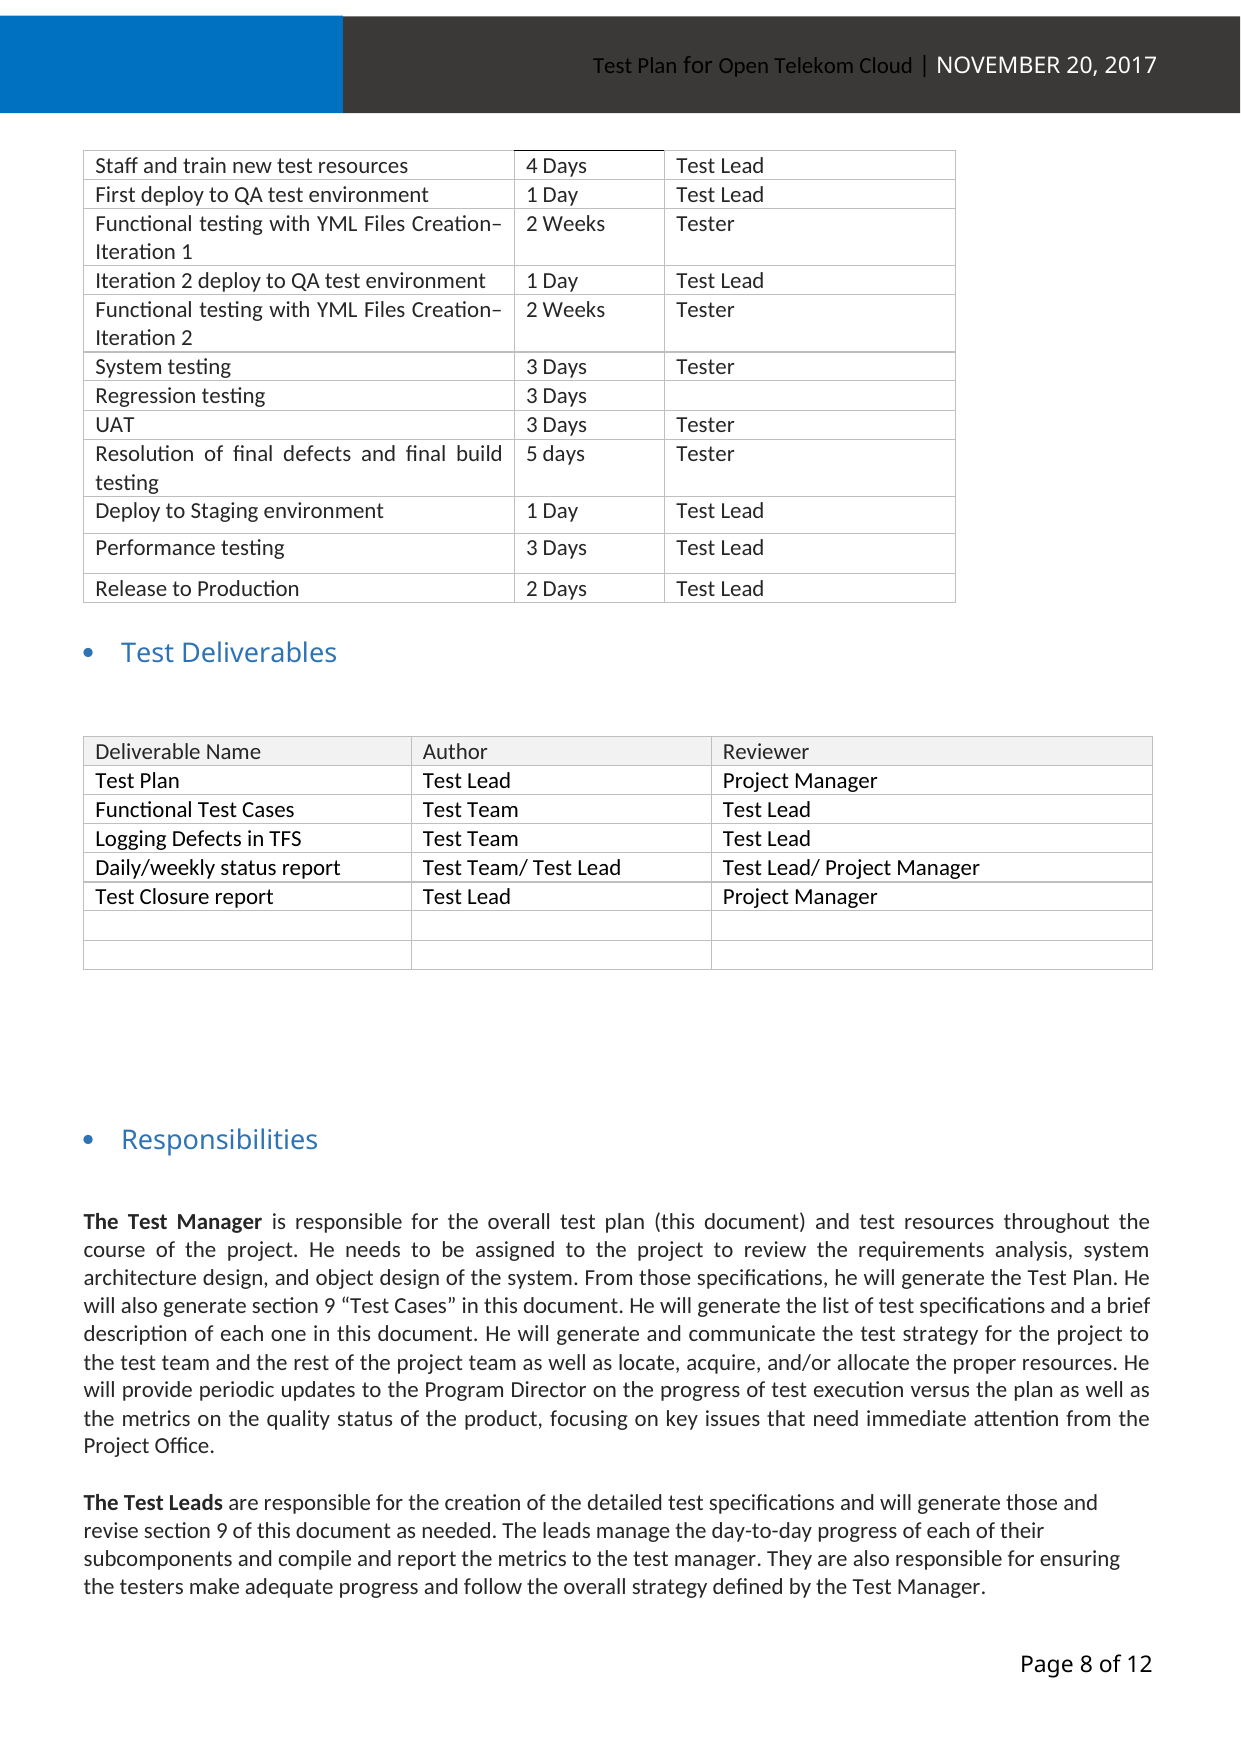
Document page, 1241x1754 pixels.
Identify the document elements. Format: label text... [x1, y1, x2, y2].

table_cell System testing [84, 353, 514, 380]
table_cell 3 Days [515, 534, 664, 573]
table_cell First deploy to QA test environment [84, 180, 514, 208]
table_cell Test Closure report [84, 883, 411, 910]
table_cell Test Lead [412, 766, 711, 794]
table_cell [665, 381, 955, 409]
table_cell Project Manager [712, 766, 1152, 794]
table_cell Test Lead [665, 497, 955, 532]
table_header Deliverable Name [84, 737, 411, 765]
table_cell Test Team [412, 824, 711, 852]
table_cell Tester [665, 295, 955, 351]
table_cell Staff and train new test resources [84, 151, 514, 179]
text The Test Leads are responsible for the creation of the detailed test specifications and will generate those and revise section 9 of this document as needed. The leads manage the day-to-day progress of each of their subcomponents and compile and report the metrics to the test manager. They are also responsible for ensuring the testers make adequate progress and follow the overall strategy defined by the Test Manager. [83, 1488, 1152, 1600]
table_cell [412, 941, 711, 968]
table_header Author [412, 737, 711, 765]
table_cell Tester [665, 353, 955, 380]
table_cell Test Lead/ Project Manager [712, 853, 1152, 881]
table_cell [84, 941, 411, 968]
table_cell Resolution of final defects and final build testing [84, 440, 514, 496]
table_cell Test Lead [412, 883, 711, 910]
table_cell Test Team/ Test Lead [412, 853, 711, 881]
table_cell Logging Defects in TFS [84, 824, 411, 852]
table_cell 2 Weeks [515, 295, 664, 351]
table_cell Test Lead [665, 151, 955, 179]
table_cell 3 Days [515, 381, 664, 409]
table_cell Test Lead [665, 266, 955, 294]
table_cell Tester [665, 411, 955, 438]
table_cell Tester [665, 440, 955, 496]
table_cell [412, 911, 711, 939]
table_cell Release to Production [84, 574, 514, 602]
subtitle Test Deliverables [83, 634, 1152, 671]
table_cell 1 Day [515, 266, 664, 294]
table_cell Daily/weekly status report [84, 853, 411, 881]
table_cell Iteration 2 deploy to QA test environment [84, 266, 514, 294]
table_cell Functional testing with YML Files Creation– Iteration 1 [84, 209, 514, 265]
table_cell [712, 941, 1152, 968]
text The Test Manager is responsible for the overall test plan (this document) and test resources throughout the course of the project. He needs to be assigned to the project to review the requirements analysis, system architecture design, and object design of the system. From those specifications, he will generate the Test Plan. He will also generate section 9 “Test Cases” in this document. He will generate the list of test specifications and a brief description of each one in this document. He will generate and communicate the test strategy for the project to the test team and the rest of the project team as well as locate, acquire, and/or allocate the proper resources. He will provide periodic updates to the Program Director on the progress of test execution versus the plan as well as the metrics on the quality status of the product, focusing on key issues that need immediate attention from the Project Office. [83, 1207, 1152, 1460]
table_cell 4 Days [515, 151, 664, 179]
table_cell Test Lead [665, 574, 955, 602]
table_cell Test Team [412, 795, 711, 823]
table_cell Test Lead [665, 534, 955, 573]
table_cell [84, 911, 411, 939]
table_cell Test Lead [712, 824, 1152, 852]
table_cell 3 Days [515, 353, 664, 380]
table_cell 2 Days [515, 574, 664, 602]
table_cell 3 Days [515, 411, 664, 438]
table_cell Functional Test Cases [84, 795, 411, 823]
table_cell Regression testing [84, 381, 514, 409]
table_cell 5 days [515, 440, 664, 496]
table_cell UAT [84, 411, 514, 438]
table_cell [712, 911, 1152, 939]
table_cell Test Lead [712, 795, 1152, 823]
table_cell 2 Weeks [515, 209, 664, 265]
table_cell 1 Day [515, 180, 664, 208]
table_cell Test Lead [665, 180, 955, 208]
table_cell Performance testing [84, 534, 514, 573]
table_cell Functional testing with YML Files Creation– Iteration 2 [84, 295, 514, 351]
table_cell 1 Day [515, 497, 664, 532]
table_cell Deploy to Staging environment [84, 497, 514, 532]
table_cell Project Manager [712, 883, 1152, 910]
table_cell Test Plan [84, 766, 411, 794]
subtitle Responsibilities [83, 1121, 1152, 1158]
table_cell Tester [665, 209, 955, 265]
table_header Reviewer [712, 737, 1152, 765]
